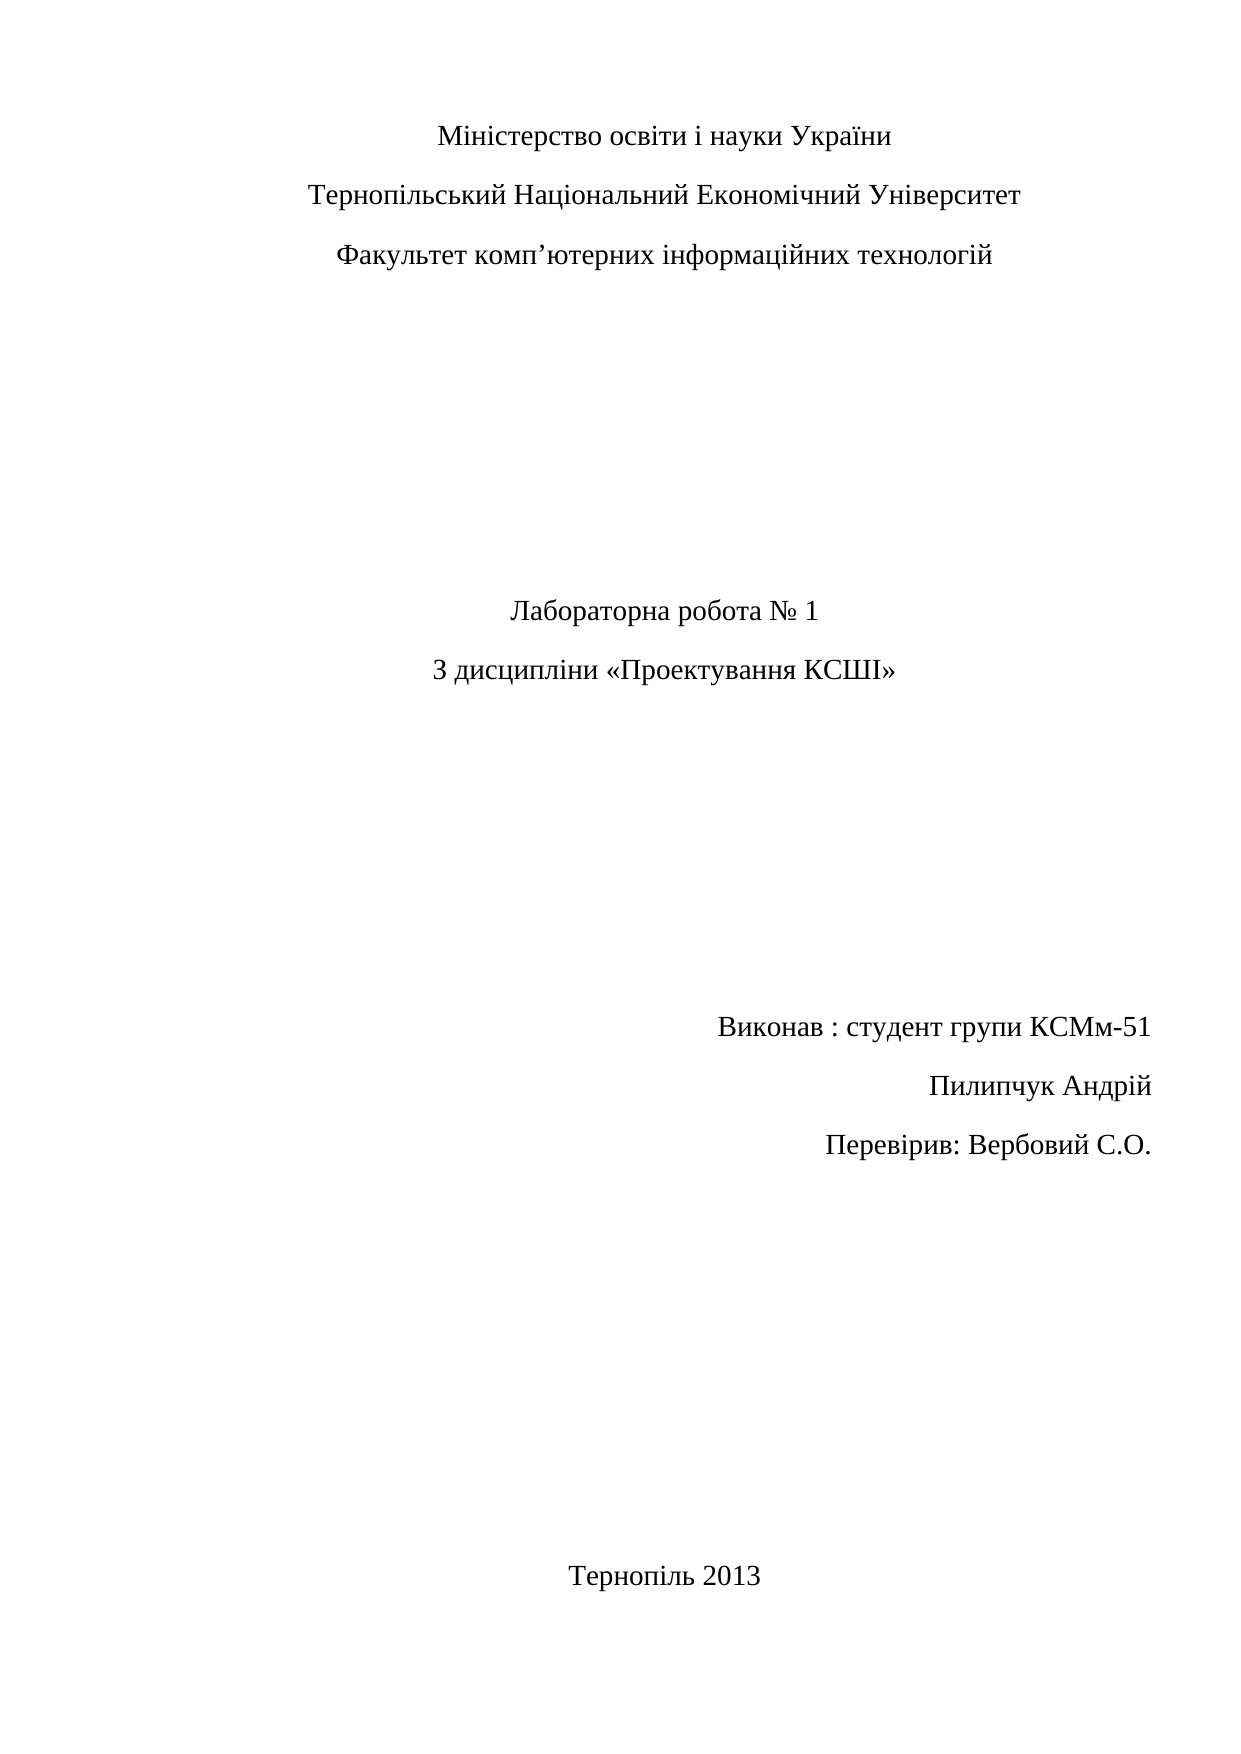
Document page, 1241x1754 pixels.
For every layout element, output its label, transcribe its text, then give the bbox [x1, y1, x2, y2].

text Тернопільський Національний Економічний Університет [177, 177, 1152, 211]
text Тернопіль 2013 [177, 1558, 1152, 1592]
text Міністерство освіти і науки України [177, 118, 1152, 152]
text Виконав : студент групи КСМм-51 [177, 1009, 1152, 1042]
text Пилипчук Андрій [177, 1068, 1152, 1102]
text З дисципліни «Проектування КСШІ» [177, 652, 1152, 686]
text Перевірив: Вербовий С.О. [177, 1127, 1152, 1161]
text Факультет комп’ютерних інформаційних технологій [177, 237, 1152, 270]
text Лабораторна робота № 1 [177, 593, 1152, 627]
